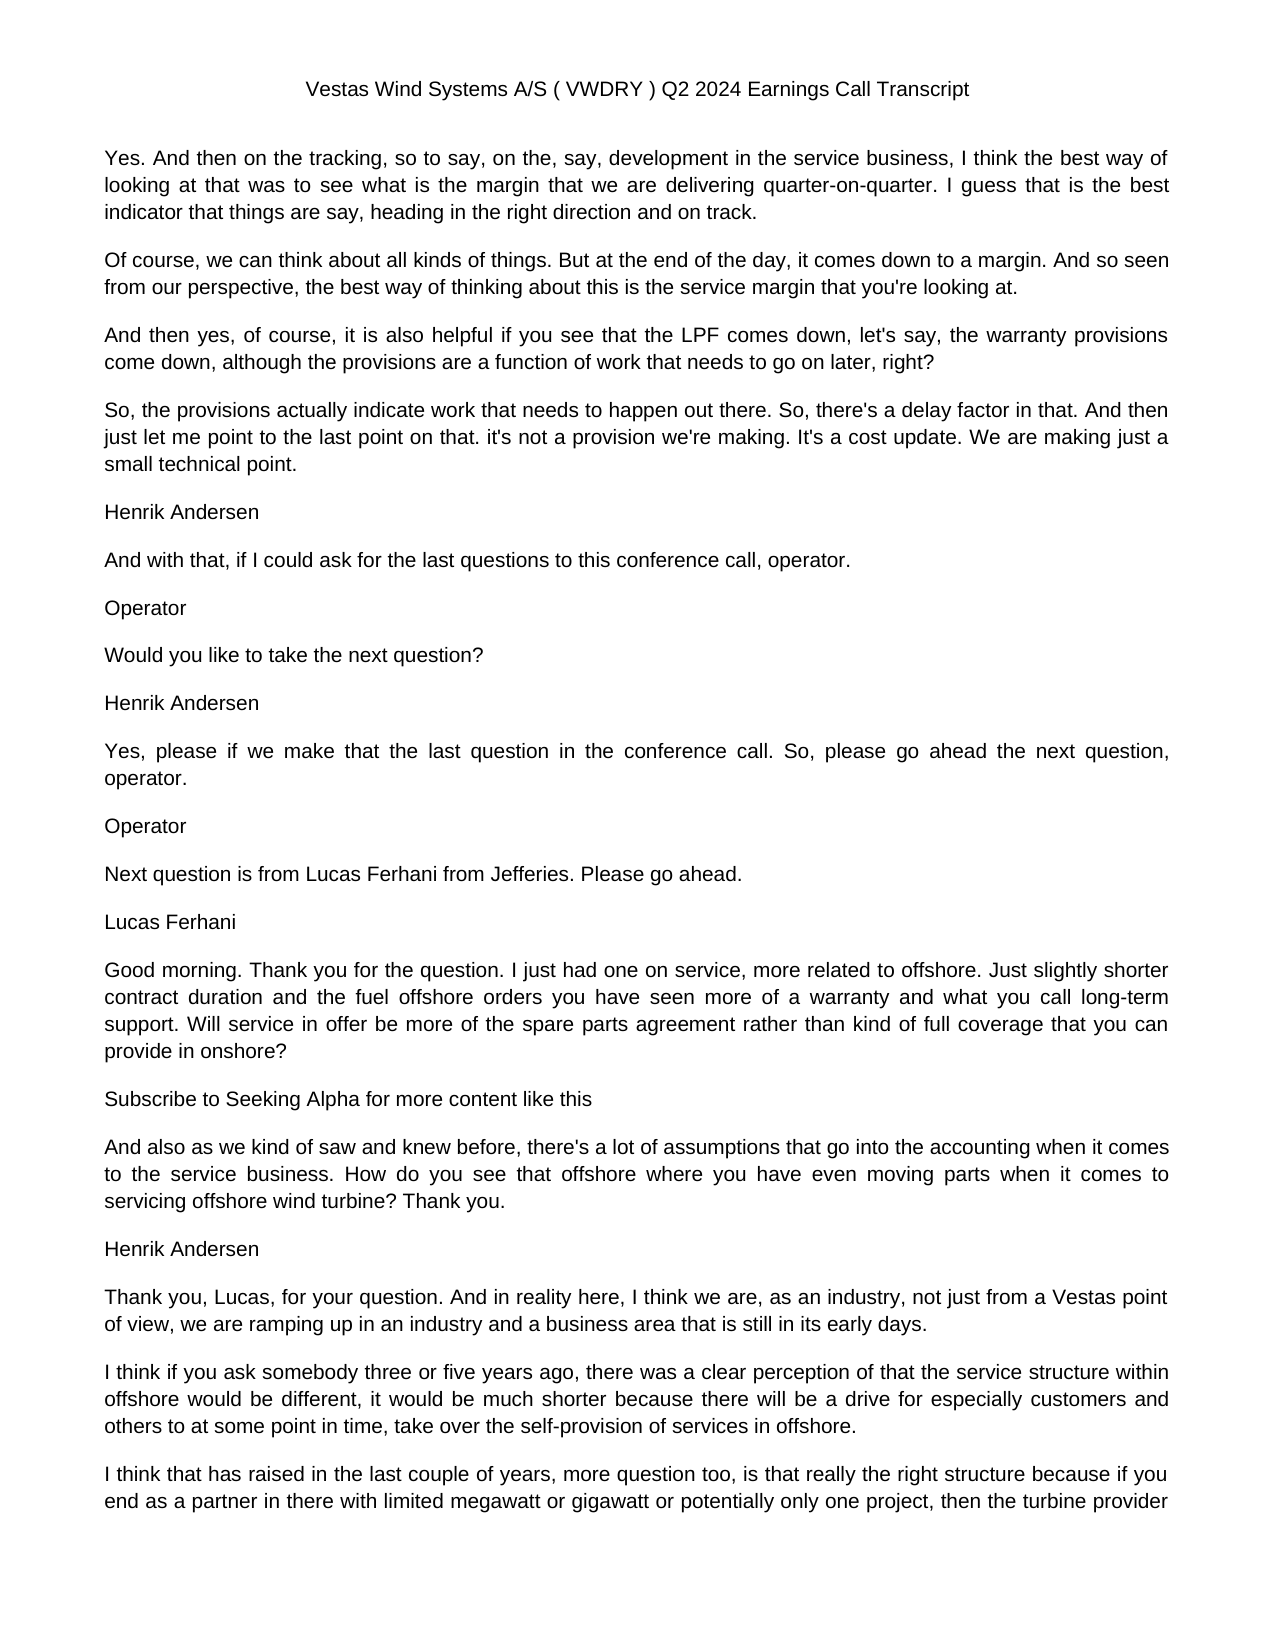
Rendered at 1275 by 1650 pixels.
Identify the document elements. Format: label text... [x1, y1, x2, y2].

text Good morning. Thank you for the question. I just had one on service, more related to offshore. Just slightly shorter contract duration and the fuel offshore orders you have seen more of a warranty and what you call long-term support. Will service in offer be more of the spare parts agreement rather than kind of full coverage that you can provide in onshore? [104, 955, 1171, 1063]
text And also as we kind of saw and knew before, there's a lot of assumptions that go into the accounting when it comes to the service business. How do you see that offshore where you have even moving parts when it comes to servicing offshore wind turbine? Thank you. [104, 1132, 1171, 1213]
text Of course, we can think about all kinds of things. But at the end of the day, it comes down to a margin. And so seen from our perspective, the best way of thinking about this is the service margin that you're looking at. [104, 244, 1171, 298]
text Yes, please if we make that the last question in the conference call. So, please go ahead the next question, operator. [104, 736, 1171, 790]
text Henrik Andersen [104, 496, 1171, 523]
text Next question is from Lucas Ferhani from Jefferies. Please go ahead. [104, 859, 1171, 886]
text Thank you, Lucas, for your question. And in reality here, I think we are, as an industry, not just from a Vestas point of view, we are ramping up in an industry and a business area that is still in its early days. [104, 1282, 1171, 1336]
text Subscribe to Seeking Alpha for more content like this [104, 1084, 1171, 1111]
text Yes. And then on the tracking, so to say, on the, say, development in the service business, I think the best way of looking at that was to see what is the margin that we are delivering quarter-on-quarter. I guess that is the best indicator that things are say, heading in the right direction and on track. [104, 142, 1171, 223]
text Henrik Andersen [104, 688, 1171, 715]
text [104, 1459, 1171, 1513]
text Operator [104, 811, 1171, 838]
text So, the provisions actually indicate work that needs to happen out there. So, there's a delay factor in that. And then just let me point to the last point on that. it's not a provision we're making. It's a cost update. We are making just a small technical point. [104, 394, 1171, 476]
text Henrik Andersen [104, 1234, 1171, 1261]
text Lucas Ferhani [104, 907, 1171, 934]
text And then yes, of course, it is also helpful if you see that the LPF comes down, let's say, the warranty provisions come down, although the provisions are a function of work that needs to go on later, right? [104, 319, 1171, 373]
text Operator [104, 592, 1171, 619]
text Would you like to take the next question? [104, 640, 1171, 667]
text And with that, if I could ask for the last questions to this conference call, operator. [104, 544, 1171, 571]
text I think if you ask somebody three or five years ago, there was a clear perception of that the service structure within offshore would be different, it would be much shorter because there will be a drive for especially customers and others to at some point in time, take over the self-provision of services in offshore. [104, 1357, 1171, 1438]
